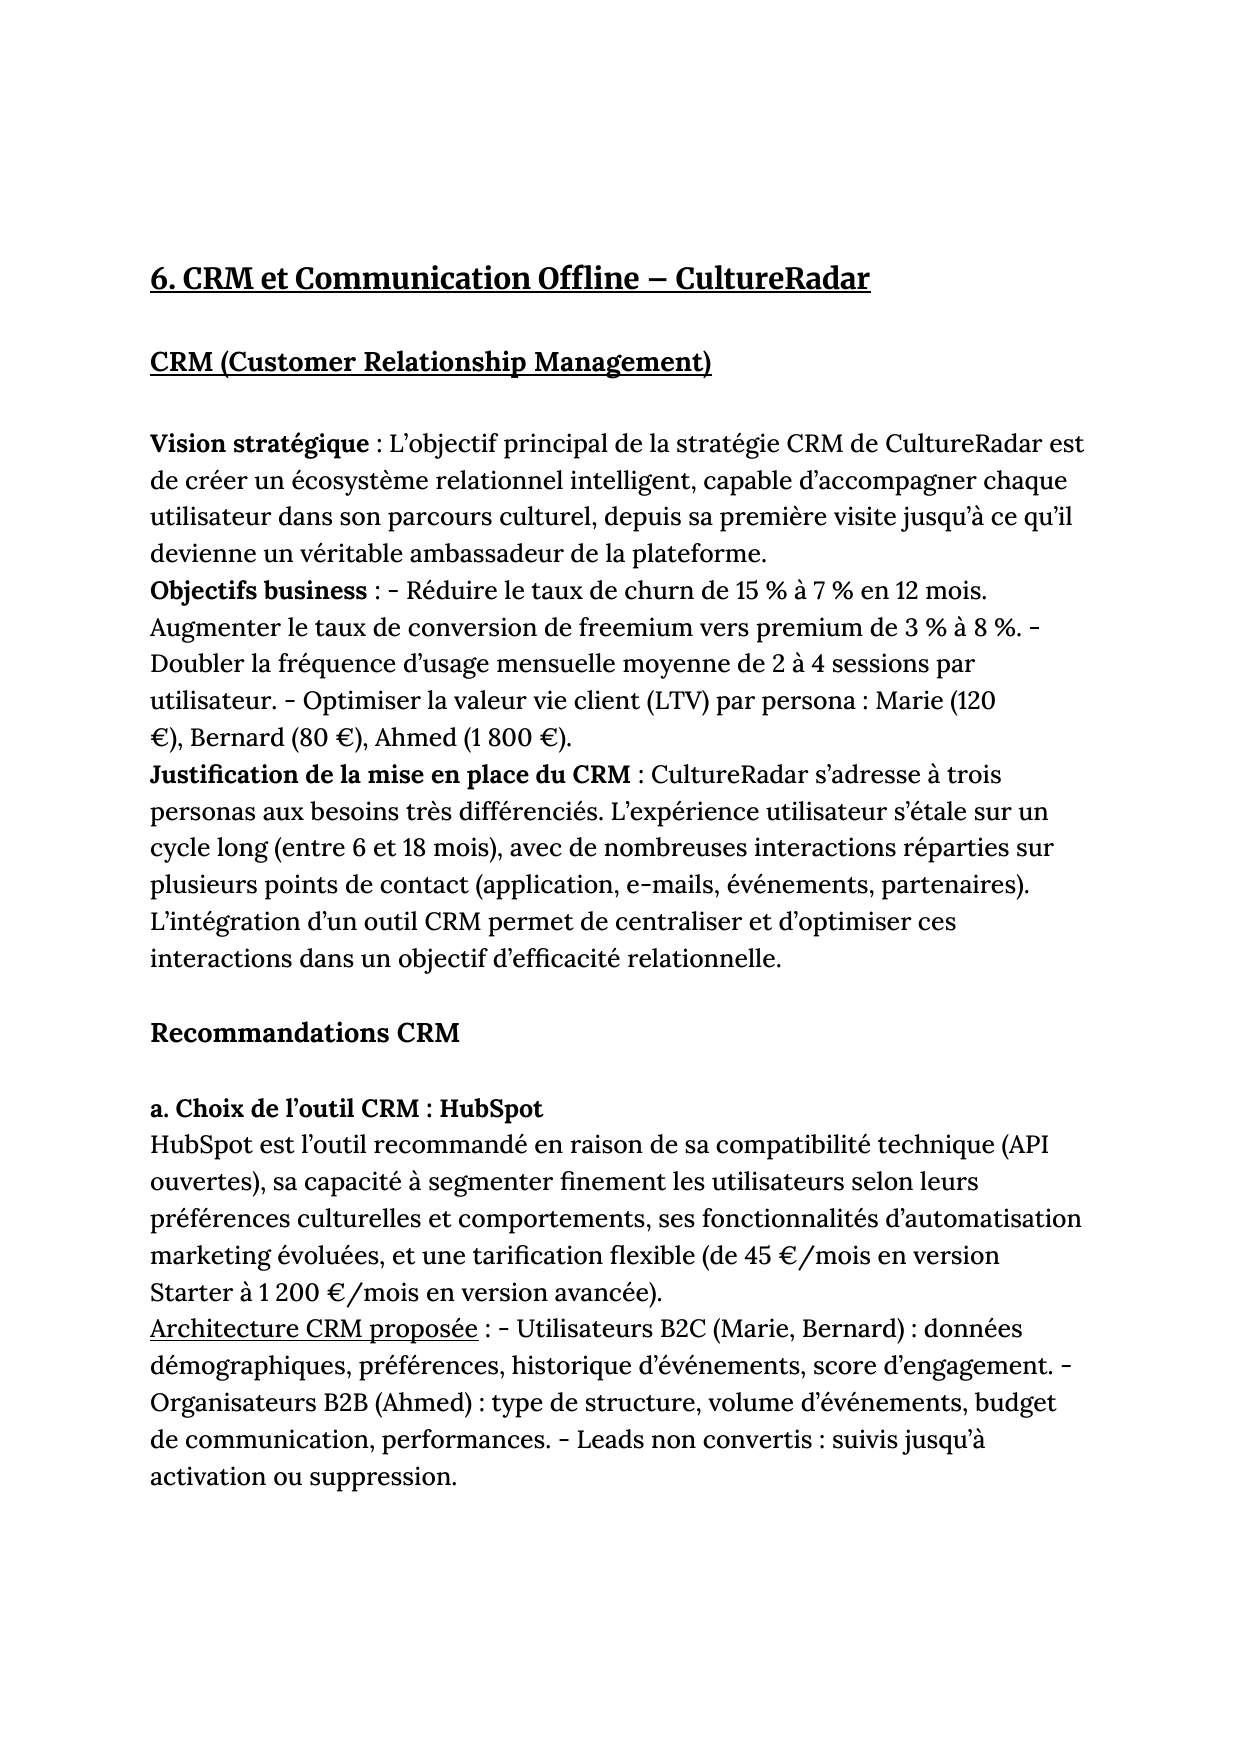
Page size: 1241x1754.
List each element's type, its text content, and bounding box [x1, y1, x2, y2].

text 6. CRM et Communication Offline – CultureRadar [150, 260, 1090, 297]
text a. Choix de l’outil CRM : HubSpot [150, 1092, 1090, 1124]
text €), Bernard (80 €), Ahmed (1 800 €). [150, 721, 1090, 753]
text L’intégration d’un outil CRM permet de centraliser et d’optimiser ces interactions dans un objectif d’efficacité relationnelle. [150, 905, 1090, 974]
text HubSpot est l’outil recommandé en raison de sa compatibilité technique (API ouvertes), sa capacité à segmenter finement les utilisateurs selon leurs préférences culturelles et comportements, ses fonctionnalités d’automatisation marketing évoluées, et une tarification flexible (de 45 €/mois en version Starter à 1 200 €/mois en version avancée). [150, 1129, 1090, 1308]
text Justification de la mise en place du CRM : CultureRadar s’adresse à trois personas aux besoins très différenciés. L’expérience utilisateur s’étale sur un cycle long (entre 6 et 18 mois), avec de nombreuses interactions réparties sur plusieurs points de contact (application, e-mails, événements, partenaires). [150, 758, 1090, 900]
text Objectifs business : - Réduire le taux de churn de 15 % à 7 % en 12 mois. Augmenter le taux de conversion de freemium vers premium de 3 % à 8 %. - Doubler la fréquence d’usage mensuelle moyenne de 2 à 4 sessions par utilisateur. - Optimiser la valeur vie client (LTV) par persona : Marie (120 [150, 574, 1090, 716]
text Vision stratégique : L’objectif principal de la stratégie CRM de CultureRadar est de créer un écosystème relationnel intelligent, capable d’accompagner chaque utilisateur dans son parcours culturel, depuis sa première visite jusqu’à ce qu’il devienne un véritable ambassadeur de la plateforme. [150, 427, 1090, 569]
text Recommandations CRM [150, 1015, 1090, 1050]
text CRM (Customer Relationship Management) [150, 344, 1090, 379]
text Architecture CRM proposée : - Utilisateurs B2C (Marie, Bernard) : données démographiques, préférences, historique d’événements, score d’engagement. - Organisateurs B2B (Ahmed) : type de structure, volume d’événements, budget de communication, performances. - Leads non convertis : suivis jusqu’à activation ou suppression. [150, 1313, 1090, 1492]
